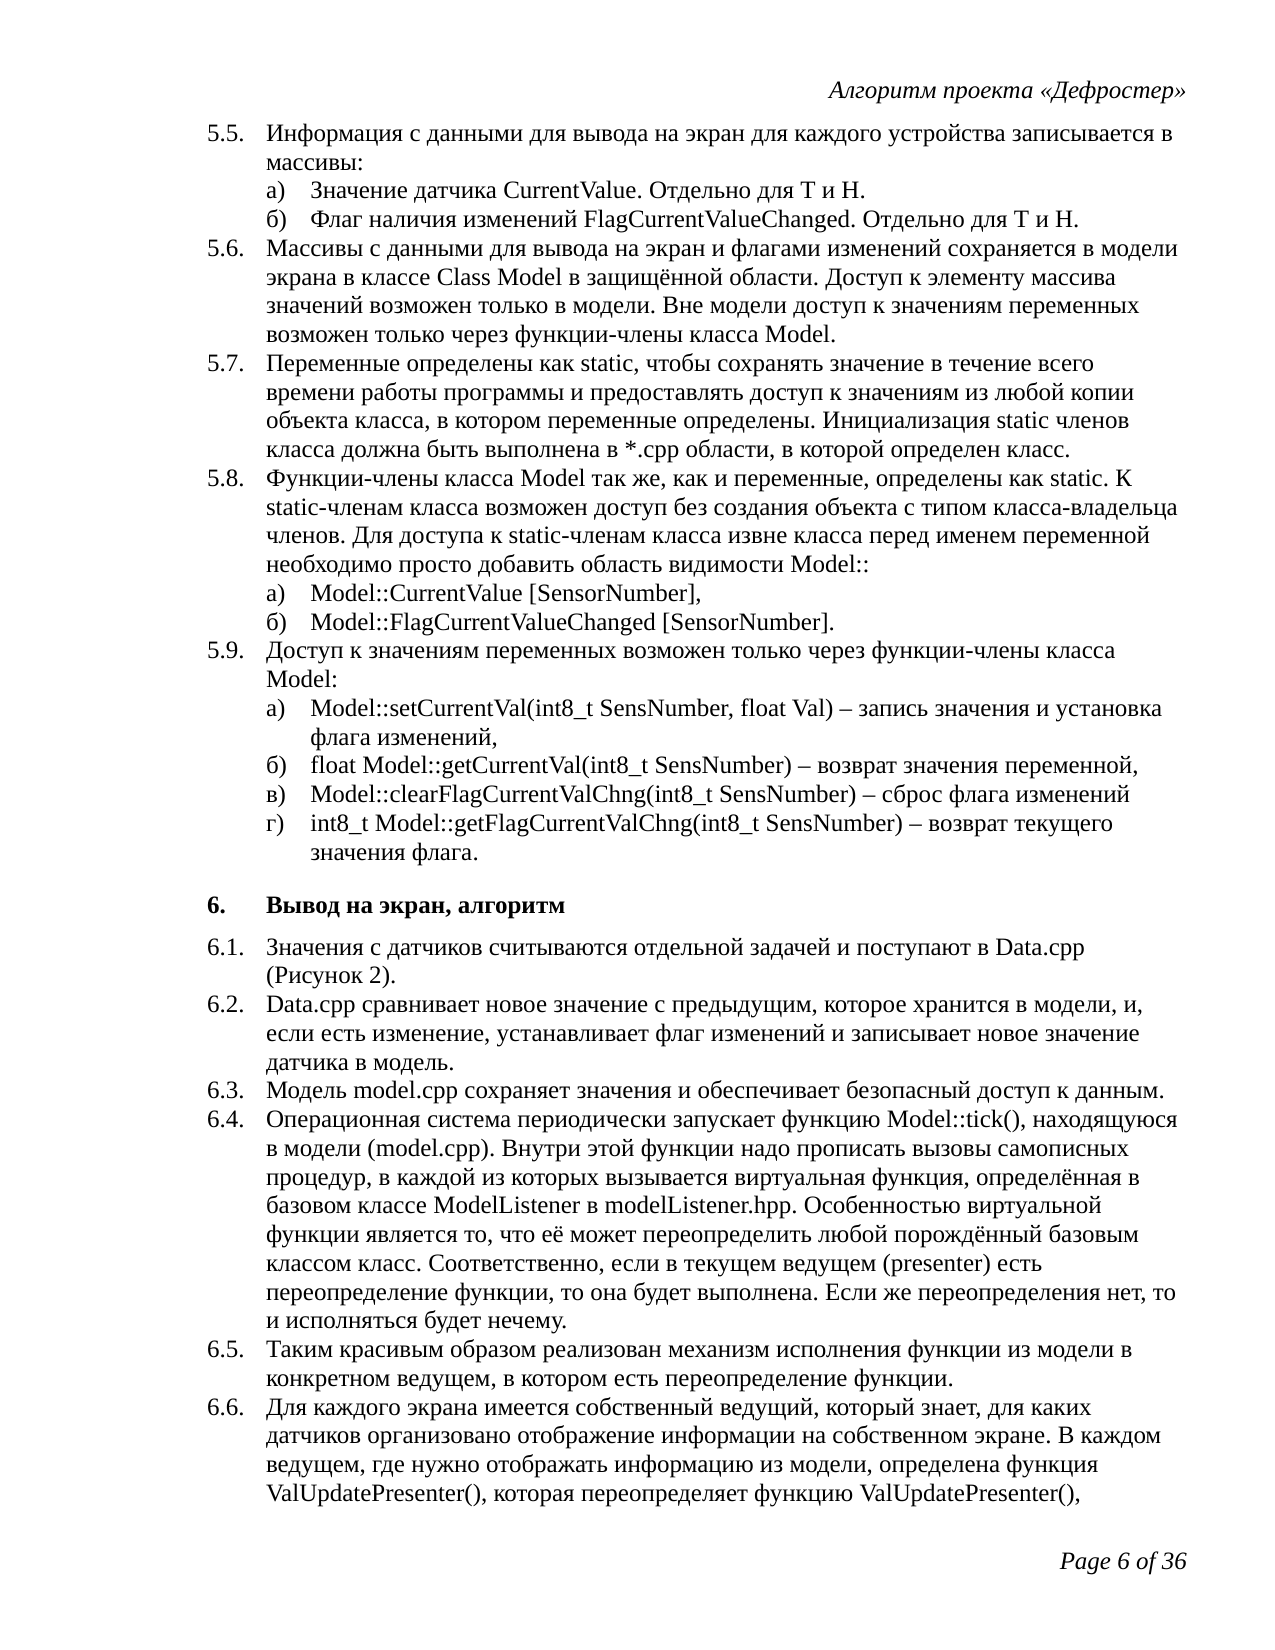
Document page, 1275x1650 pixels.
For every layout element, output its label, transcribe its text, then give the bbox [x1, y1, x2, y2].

text Значения с датчиков считываются отдельной задачей и поступают в Data.cpp (Рисунок 2). [207, 932, 1186, 989]
list Model::clearFlagCurrentValChng(int8_t SensNumber) – сброс флага изменений [266, 779, 1186, 808]
list int8_t Model::getFlagCurrentValChng(int8_t SensNumber) – возврат текущего значения флага. [266, 808, 1186, 866]
list Значение датчика CurrentValue. Отдельно для Т и Н. [266, 176, 1186, 204]
list Флаг наличия изменений FlagCurrentValueChanged. Отдельно для Т и Н. [266, 204, 1186, 233]
text Операционная система периодически запускает функцию Model::tick(), находящуюся в модели (model.cpp). Внутри этой функции надо прописать вызовы самописных процедур, в каждой из которых вызывается виртуальная функция, определённая в базовом классе ModelListener в modelListener.hpp. Особенностью виртуальной функции является то, что её может переопределить любой порождённый базовым классом класс. Соответственно, если в текущем ведущем (presenter) есть переопределение функции, то она будет выполнена. Если же переопределения нет, то и исполняться будет нечему. [207, 1104, 1186, 1334]
list float Model::getCurrentVal(int8_t SensNumber) – возврат значения переменной, [266, 751, 1186, 779]
text Переменные определены как static, чтобы сохранять значение в течение всего времени работы программы и предоставлять доступ к значениям из любой копии объекта класса, в котором переменные определены. Инициализация static членов класса должна быть выполнена в *.cpp области, в которой определен класс. [207, 348, 1186, 463]
text Data.cpp сравнивает новое значение с предыдущим, которое хранится в модели, и, если есть изменение, устанавливает флаг изменений и записывает новое значение датчика в модель. [207, 989, 1186, 1076]
subtitle Вывод на экран, алгоритм [207, 891, 1186, 919]
text Доступ к значениям переменных возможен только через функции-члены класса Model: [207, 636, 1186, 693]
text Таким красивым образом реализован механизм исполнения функции из модели в конкретном ведущем, в котором есть переопределение функции. [207, 1334, 1186, 1392]
text Функции-члены класса Model так же, как и переменные, определены как static. К static-членам класса возможен доступ без создания объекта с типом класса-владельца членов. Для доступа к static-членам класса извне класса перед именем переменной необходимо просто добавить область видимости Model:: [207, 463, 1186, 578]
list Model::setCurrentVal(int8_t SensNumber, float Val) – запись значения и установка флага изменений, [266, 693, 1186, 751]
text Модель model.cpp сохраняет значения и обеспечивает безопасный доступ к данным. [207, 1076, 1186, 1104]
text Информация с данными для вывода на экран для каждого устройства записывается в массивы: [207, 118, 1186, 176]
list Model::CurrentValue [SensorNumber], [266, 578, 1186, 607]
list Model::FlagCurrentValueChanged [SensorNumber]. [266, 607, 1186, 636]
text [207, 1392, 1186, 1507]
text Массивы с данными для вывода на экран и флагами изменений сохраняется в модели экрана в классе Class Model в защищённой области. Доступ к элементу массива значений возможен только в модели. Вне модели доступ к значениям переменных возможен только через функции-члены класса Model. [207, 233, 1186, 348]
